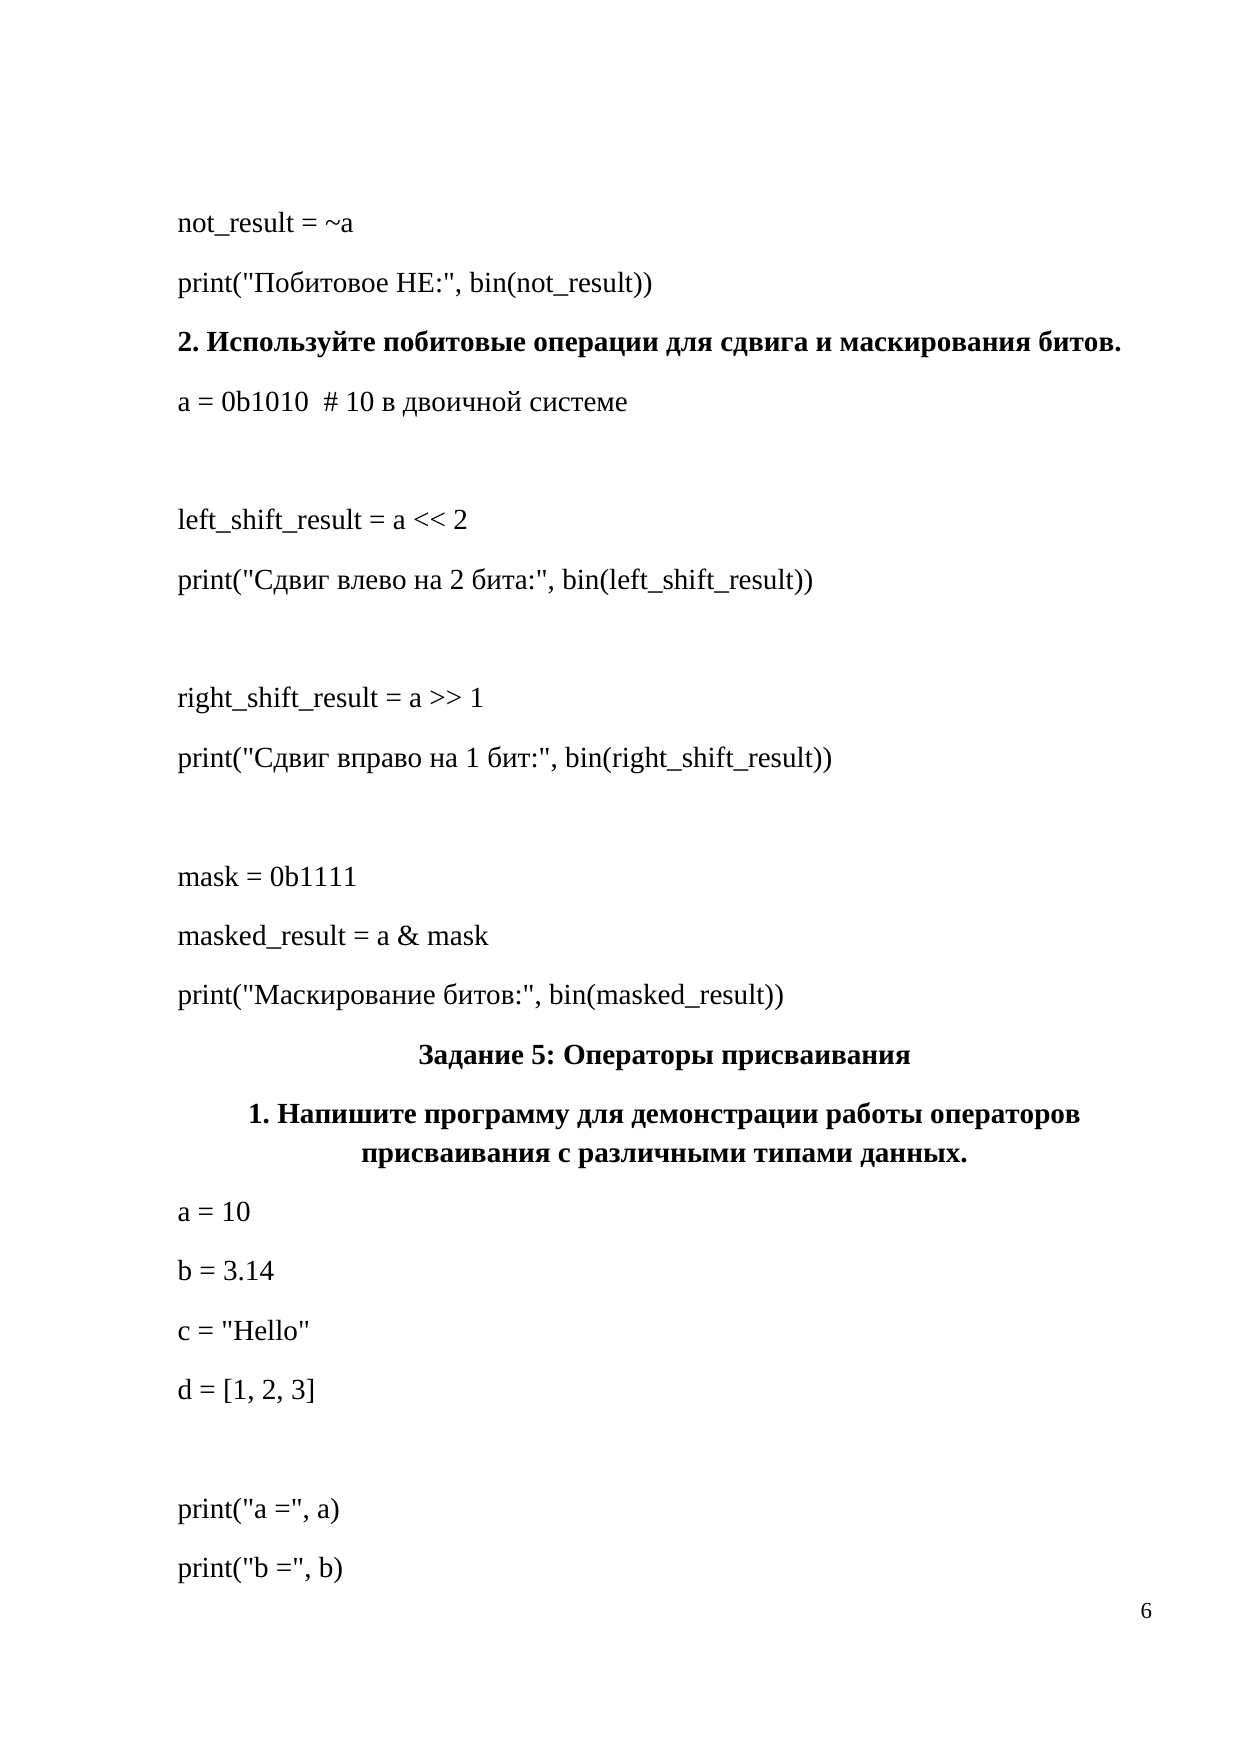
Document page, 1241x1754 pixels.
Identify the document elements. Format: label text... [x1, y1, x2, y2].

text print("a =", a) [177, 1491, 1152, 1524]
text not_result = ~a [177, 206, 1152, 239]
text d = [1, 2, 3] [177, 1372, 1152, 1406]
text right_shift_result = a >> 1 [177, 681, 1152, 714]
text print("Маскирование битов:", bin(masked_result)) [177, 977, 1152, 1011]
text print("b =", b) [177, 1550, 1152, 1584]
text left_shift_result = a << 2 [177, 502, 1152, 536]
text c = "Hello" [177, 1313, 1152, 1346]
text 1. Напишите программу для демонстрации работы операторов присваивания с различными типами данных. [177, 1096, 1152, 1168]
text Задание 5: Операторы присваивания [177, 1037, 1152, 1070]
text masked_result = a & mask [177, 918, 1152, 952]
text print("Побитовое НЕ:", bin(not_result)) [177, 265, 1152, 298]
text a = 10 [177, 1194, 1152, 1228]
text print("Сдвиг влево на 2 бита:", bin(left_shift_result)) [177, 562, 1152, 595]
text b = 3.14 [177, 1253, 1152, 1287]
text print("Сдвиг вправо на 1 бит:", bin(right_shift_result)) [177, 740, 1152, 773]
text mask = 0b1111 [177, 859, 1152, 892]
text a = 0b1010 # 10 в двоичной системе [177, 384, 1152, 417]
text 2. Используйте побитовые операции для сдвига и маскирования битов. [177, 324, 1152, 358]
